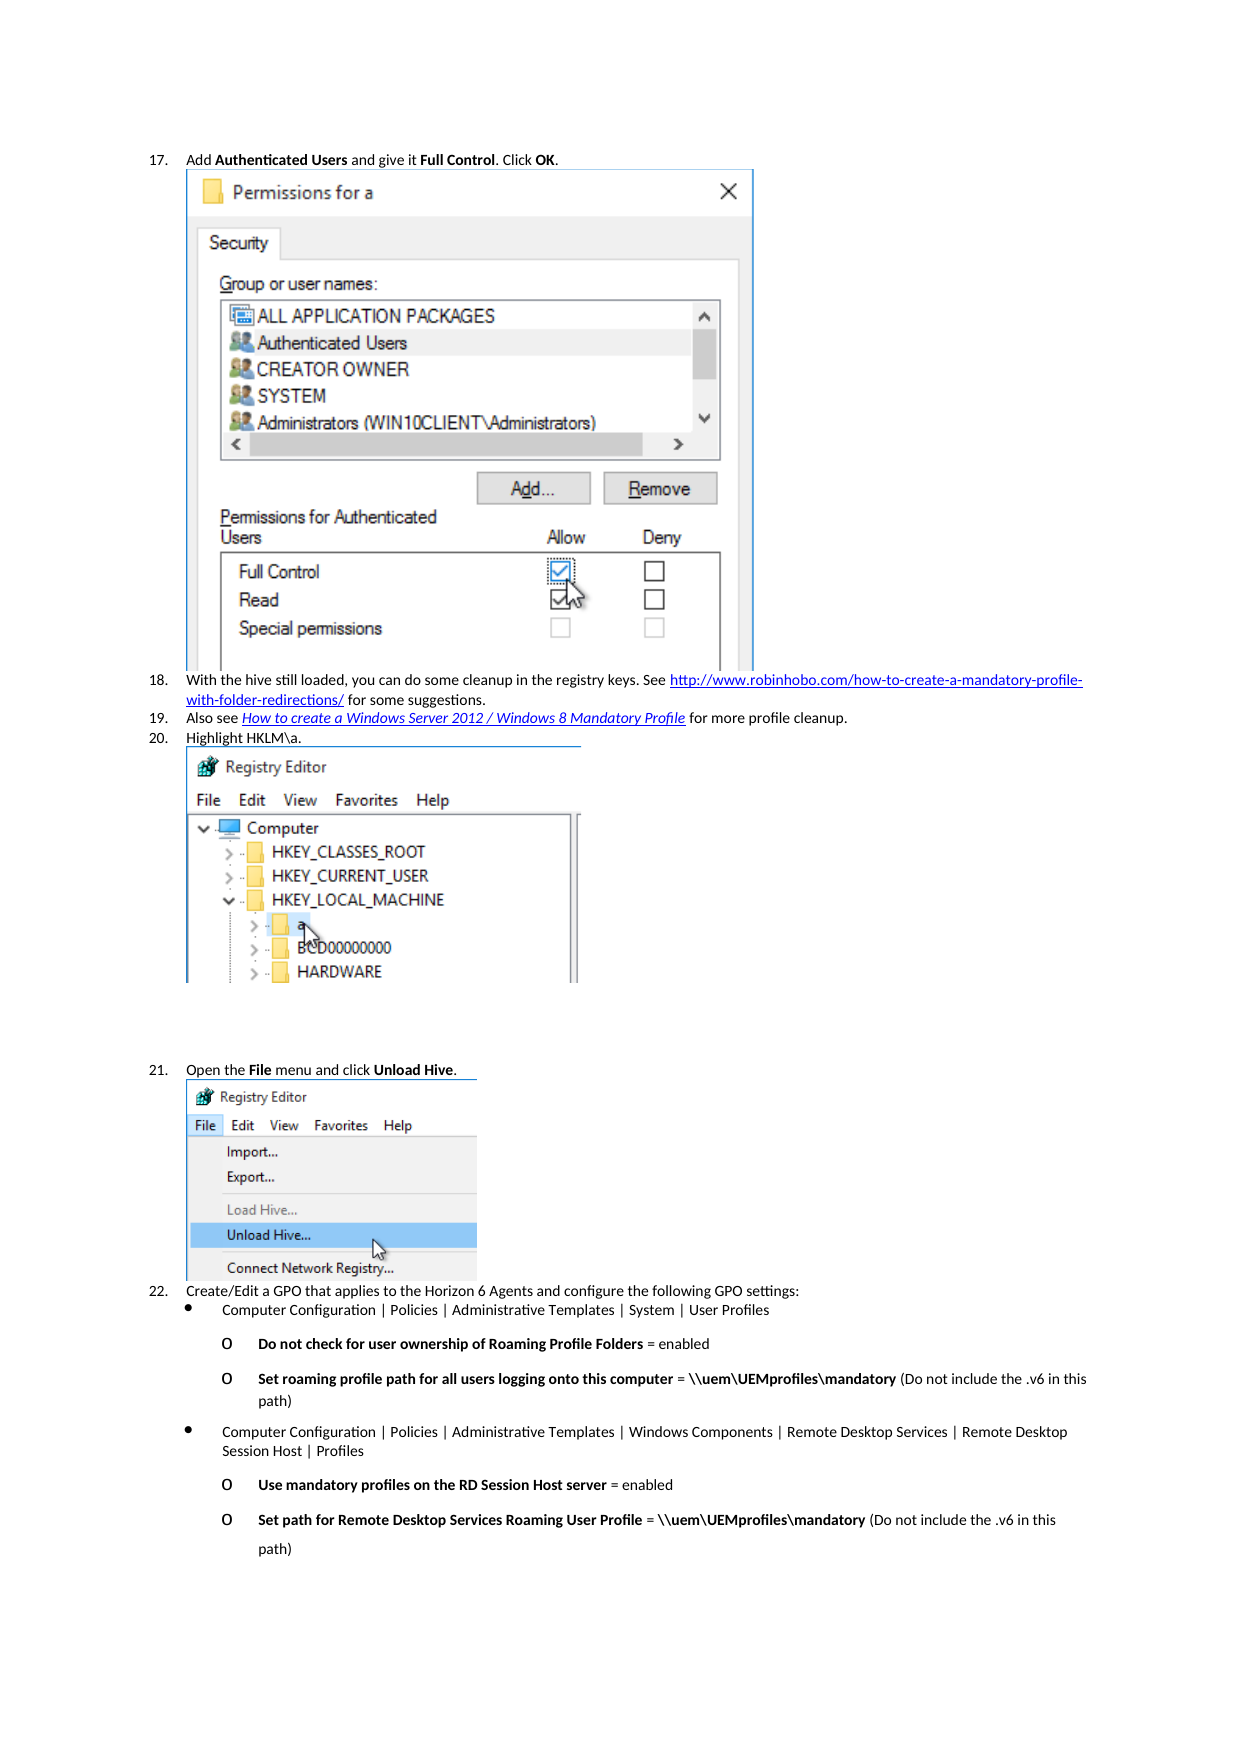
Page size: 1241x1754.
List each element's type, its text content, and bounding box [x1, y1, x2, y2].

list Do not check for user ownership of Roaming Profile Folders = enabled [221, 1332, 1090, 1355]
list Set roaming profile path for all users logging onto this computer = \\uem\UEMprofiles\mandatory (Do not include the .v6 in this path) [221, 1367, 1090, 1410]
list With the hive still loaded, you can do some cleanup in the registry keys. See http://www.robinhobo.com/how-to-create-a-mandatory-profile-with-folder-redirections/ for some suggestions. [148, 671, 1090, 709]
list Use mandatory profiles on the RD Session Host server = enabled [221, 1473, 1090, 1496]
picture [186, 1079, 477, 1281]
picture [186, 746, 582, 983]
list Set path for Remote Desktop Services Roaming User Profile = \\uem\UEMprofiles\mandatory (Do not include the .v6 in this path) [221, 1508, 1090, 1560]
list Computer Configuration | Policies | Administrative Templates | Windows Components | Remote Desktop Services | Remote Desktop Session Host | Profiles [184, 1422, 1090, 1461]
list Also see How to create a Windows Server 2012 / Windows 8 Mandatory Profile for more profile cleanup. [148, 709, 1090, 728]
picture [186, 169, 754, 671]
list Computer Configuration | Policies | Administrative Templates | System | User Profiles [184, 1300, 1090, 1320]
list Create/Edit a GPO that applies to the Horizon 6 Agents and configure the following GPO settings: [148, 1281, 1090, 1300]
